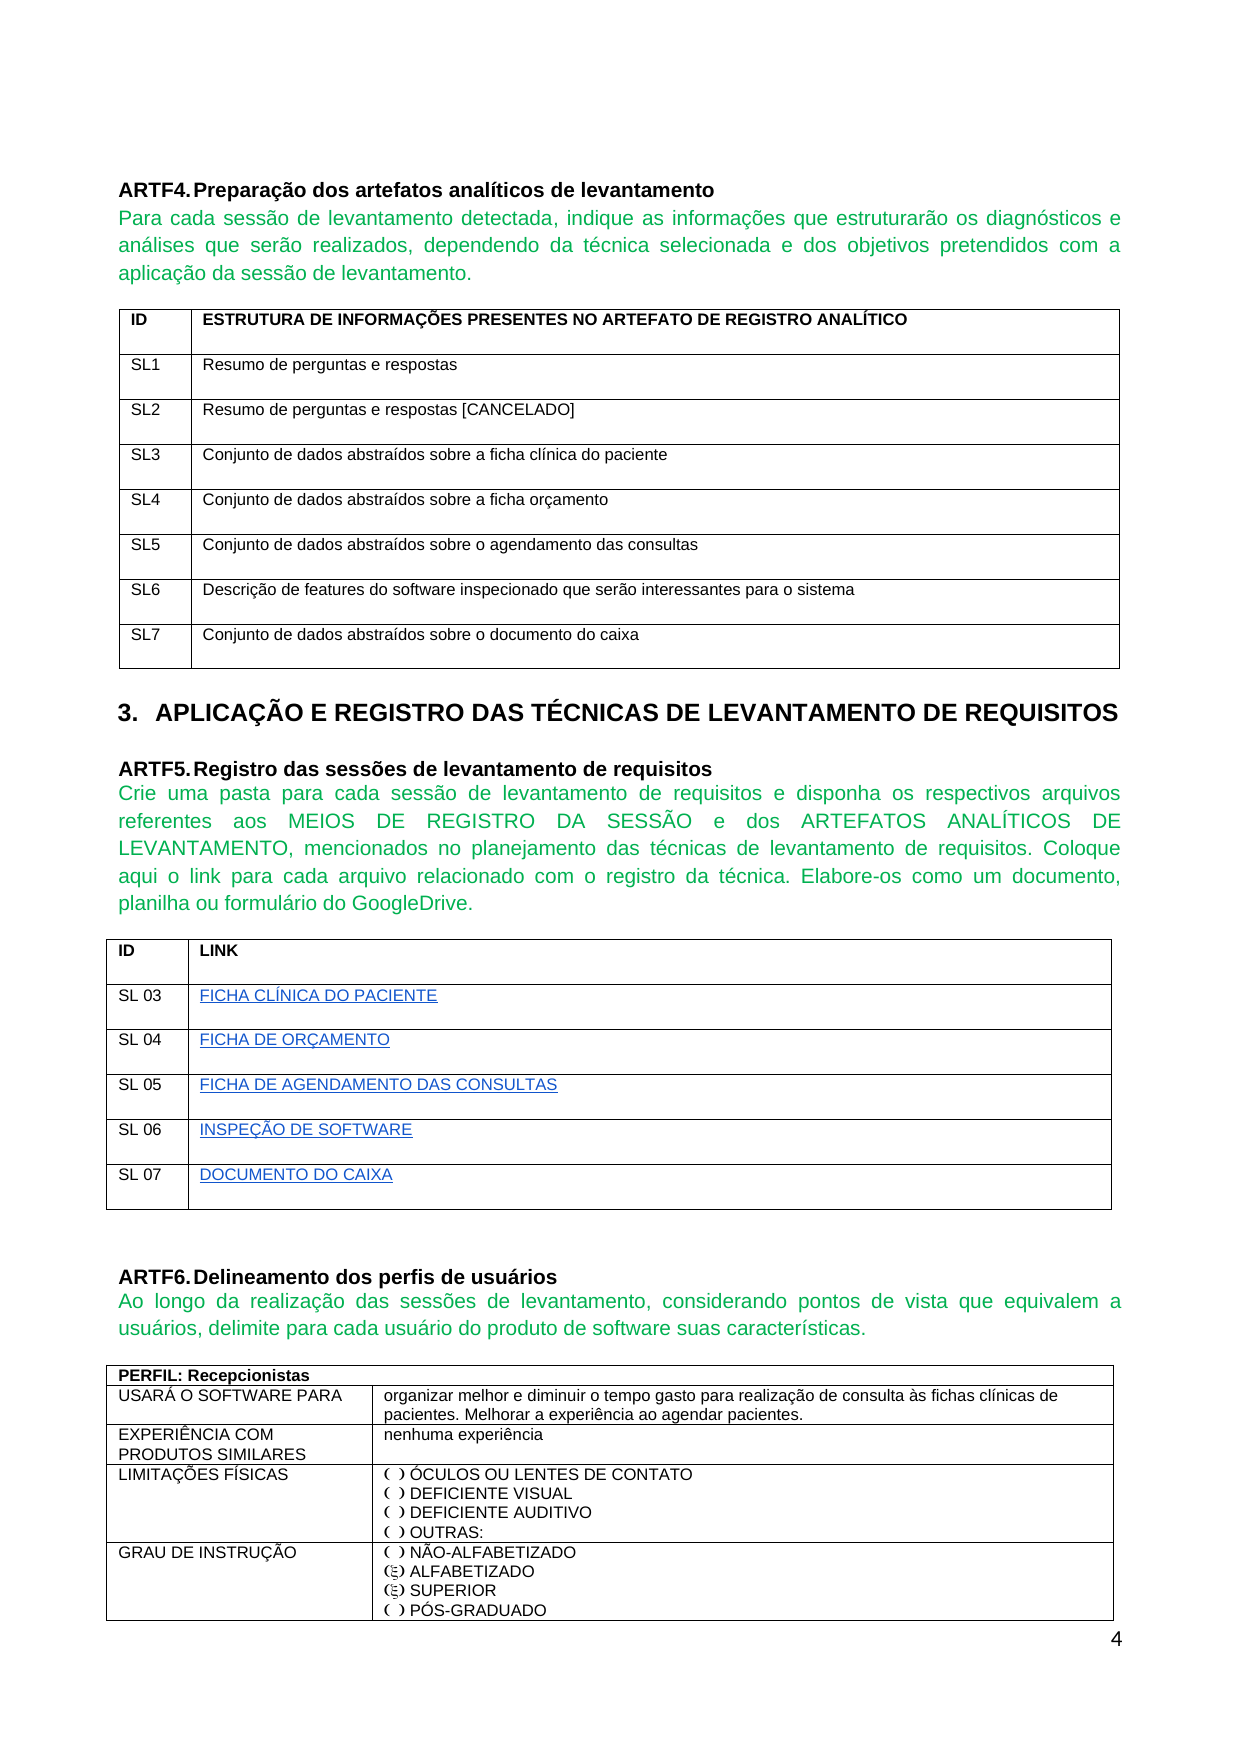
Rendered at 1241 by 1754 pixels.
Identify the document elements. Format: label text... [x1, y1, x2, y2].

table_cell SL 03 [107, 985, 188, 1029]
table_header ESTRUTURA DE INFORMAÇÕES PRESENTES NO ARTEFATO DE REGISTRO ANALÍTICO [192, 310, 1119, 354]
table_cell SL 06 [107, 1120, 188, 1164]
table_header PERFIL: Recepcionistas [107, 1366, 1113, 1385]
table_header LINK [189, 940, 1111, 984]
table_cell Resumo de perguntas e respostas [192, 355, 1119, 399]
text Ao longo da realização das sessões de levantamento, considerando pontos de vista que equivalem a usuários, delimite para cada usuário do produto de software suas características. [118, 1289, 1122, 1340]
table_cell SL 04 [107, 1030, 188, 1074]
list Preparação dos artefatos analíticos de levantamento [118, 178, 1122, 202]
table_cell SL6 [120, 580, 191, 623]
table_cell SL4 [120, 490, 191, 534]
table_cell FICHA DE ORÇAMENTO [189, 1030, 1111, 1074]
table_cell SL 05 [107, 1075, 188, 1119]
table_cell FICHA DE AGENDAMENTO DAS CONSULTAS [189, 1075, 1111, 1119]
table_cell DOCUMENTO DO CAIXA [189, 1165, 1111, 1209]
table_cell organizar melhor e diminuir o tempo gasto para realização de consulta às fichas clínicas de pacientes. Melhorar a experiência ao agendar pacientes. [373, 1386, 1113, 1424]
table_cell Conjunto de dados abstraídos sobre o documento do caixa [192, 625, 1119, 668]
table_cell Descrição de features do software inspecionado que serão interessantes para o sistema [192, 580, 1119, 623]
table_cell EXPERIÊNCIA COM PRODUTOS SIMILARES [107, 1425, 372, 1463]
subtitle APLICAÇÃO E REGISTRO DAS TÉCNICAS DE LEVANTAMENTO DE REQUISITOS [117, 698, 1122, 727]
table_cell USARÁ O SOFTWARE PARA [107, 1386, 372, 1424]
table_cell FICHA CLÍNICA DO PACIENTE [189, 985, 1111, 1029]
table_cell LIMITAÇÕES FÍSICAS [107, 1465, 372, 1542]
table_cell SL2 [120, 400, 191, 444]
table_cell SL1 [120, 355, 191, 399]
table_cell Conjunto de dados abstraídos sobre a ficha orçamento [192, 490, 1119, 534]
text Crie uma pasta para cada sessão de levantamento de requisitos e disponha os respectivos arquivos referentes aos MEIOS DE REGISTRO DA SESSÃO e dos ARTEFATOS ANALÍTICOS DE LEVANTAMENTO, mencionados no planejamento das técnicas de levantamento de requisitos. Coloque aqui o link para cada arquivo relacionado com o registro da técnica. Elabore-os como um documento, planilha ou formulário do GoogleDrive. [118, 781, 1122, 915]
table_cell SL7 [120, 625, 191, 668]
table_cell ( ) ÓCULOS OU LENTES DE CONTATO ( ) DEFICIENTE VISUAL ( ) DEFICIENTE AUDITIVO ( ) OUTRAS: [373, 1465, 1113, 1542]
table_cell INSPEÇÃO DE SOFTWARE [189, 1120, 1111, 1164]
subtitle Delineamento dos perfis de usuários [118, 1265, 1122, 1289]
text Para cada sessão de levantamento detectada, indique as informações que estruturarão os diagnósticos e análises que serão realizados, dependendo da técnica selecionada e dos objetivos pretendidos com a aplicação da sessão de levantamento. [118, 206, 1122, 285]
table_cell Conjunto de dados abstraídos sobre o agendamento das consultas [192, 535, 1119, 578]
table_cell Resumo de perguntas e respostas [CANCELADO] [192, 400, 1119, 444]
table_cell nenhuma experiência [373, 1425, 1113, 1463]
table_cell SL 07 [107, 1165, 188, 1209]
table_header ID [107, 940, 188, 984]
table_cell GRAU DE INSTRUÇÃO [107, 1543, 372, 1620]
table_cell SL5 [120, 535, 191, 578]
table_cell SL3 [120, 445, 191, 489]
table_header ID [120, 310, 191, 354]
table_cell Conjunto de dados abstraídos sobre a ficha clínica do paciente [192, 445, 1119, 489]
subtitle Registro das sessões de levantamento de requisitos [118, 757, 1122, 781]
table_cell ( ) NÃO-ALFABETIZADO (x) ALFABETIZADO (x) SUPERIOR ( ) PÓS-GRADUADO [373, 1543, 1113, 1620]
